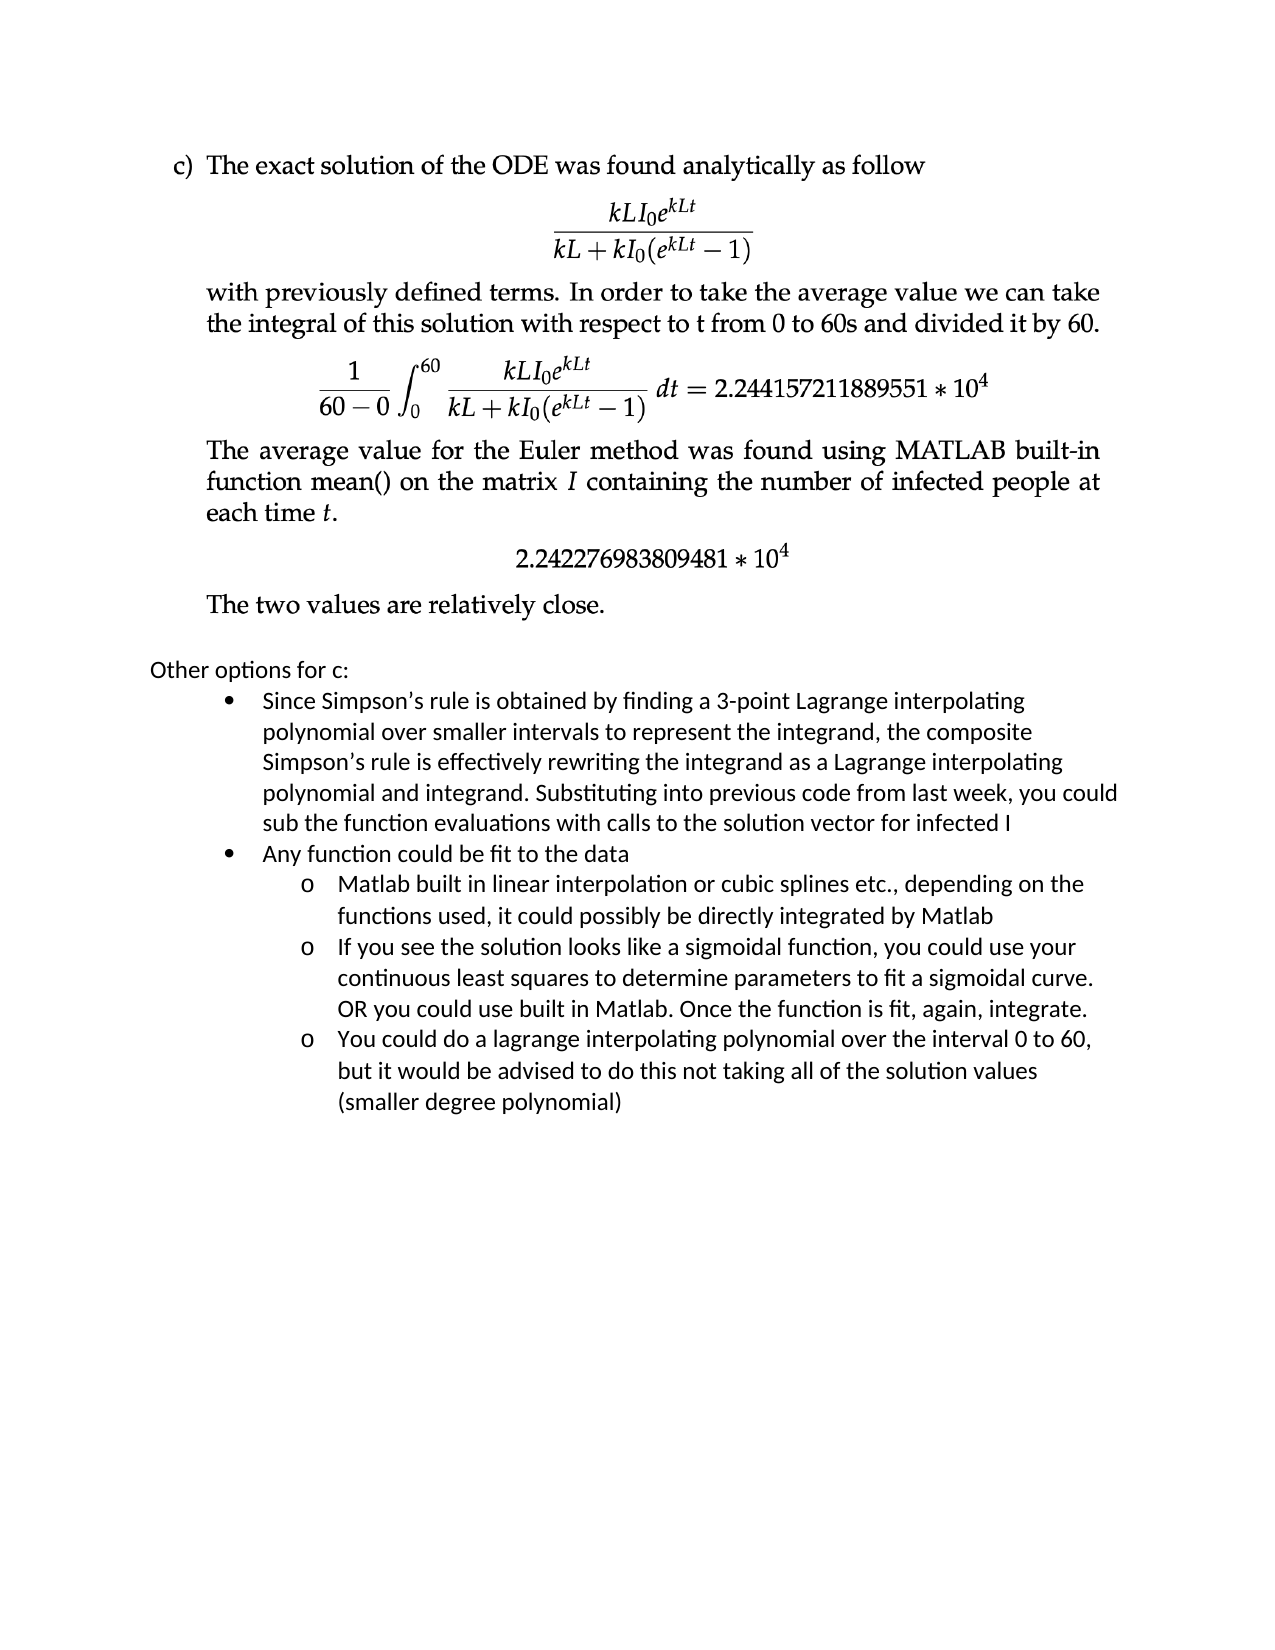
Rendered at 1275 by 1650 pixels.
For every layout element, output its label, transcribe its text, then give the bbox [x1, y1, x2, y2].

text Other options for c: [150, 655, 1125, 685]
list Matlab built in linear interpolation or cubic splines etc., depending on the functions used, it could possibly be directly integrated by Matlab [300, 868, 1125, 931]
list Any function could be fit to the data [225, 838, 1125, 868]
list Since Simpson’s rule is obtained by finding a 3-point Lagrange interpolating polynomial over smaller intervals to represent the integrand, the composite Simpson’s rule is effectively rewriting the integrand as a Lagrange interpolating polynomial and integrand. Substituting into previous code from last week, you could sub the function evaluations with calls to the solution vector for infected I [225, 685, 1125, 838]
list You could do a lagrange interpolating polynomial over the interval 0 to 60, but it would be advised to do this not taking all of the solution values (smaller degree polynomial) [300, 1023, 1125, 1116]
picture [150, 150, 1125, 625]
list If you see the solution looks like a sigmoidal function, you could use your continuous least squares to determine parameters to fit a sigmoidal curve. OR you could use built in Matlab. Once the function is fit, again, integrate. [300, 931, 1125, 1023]
